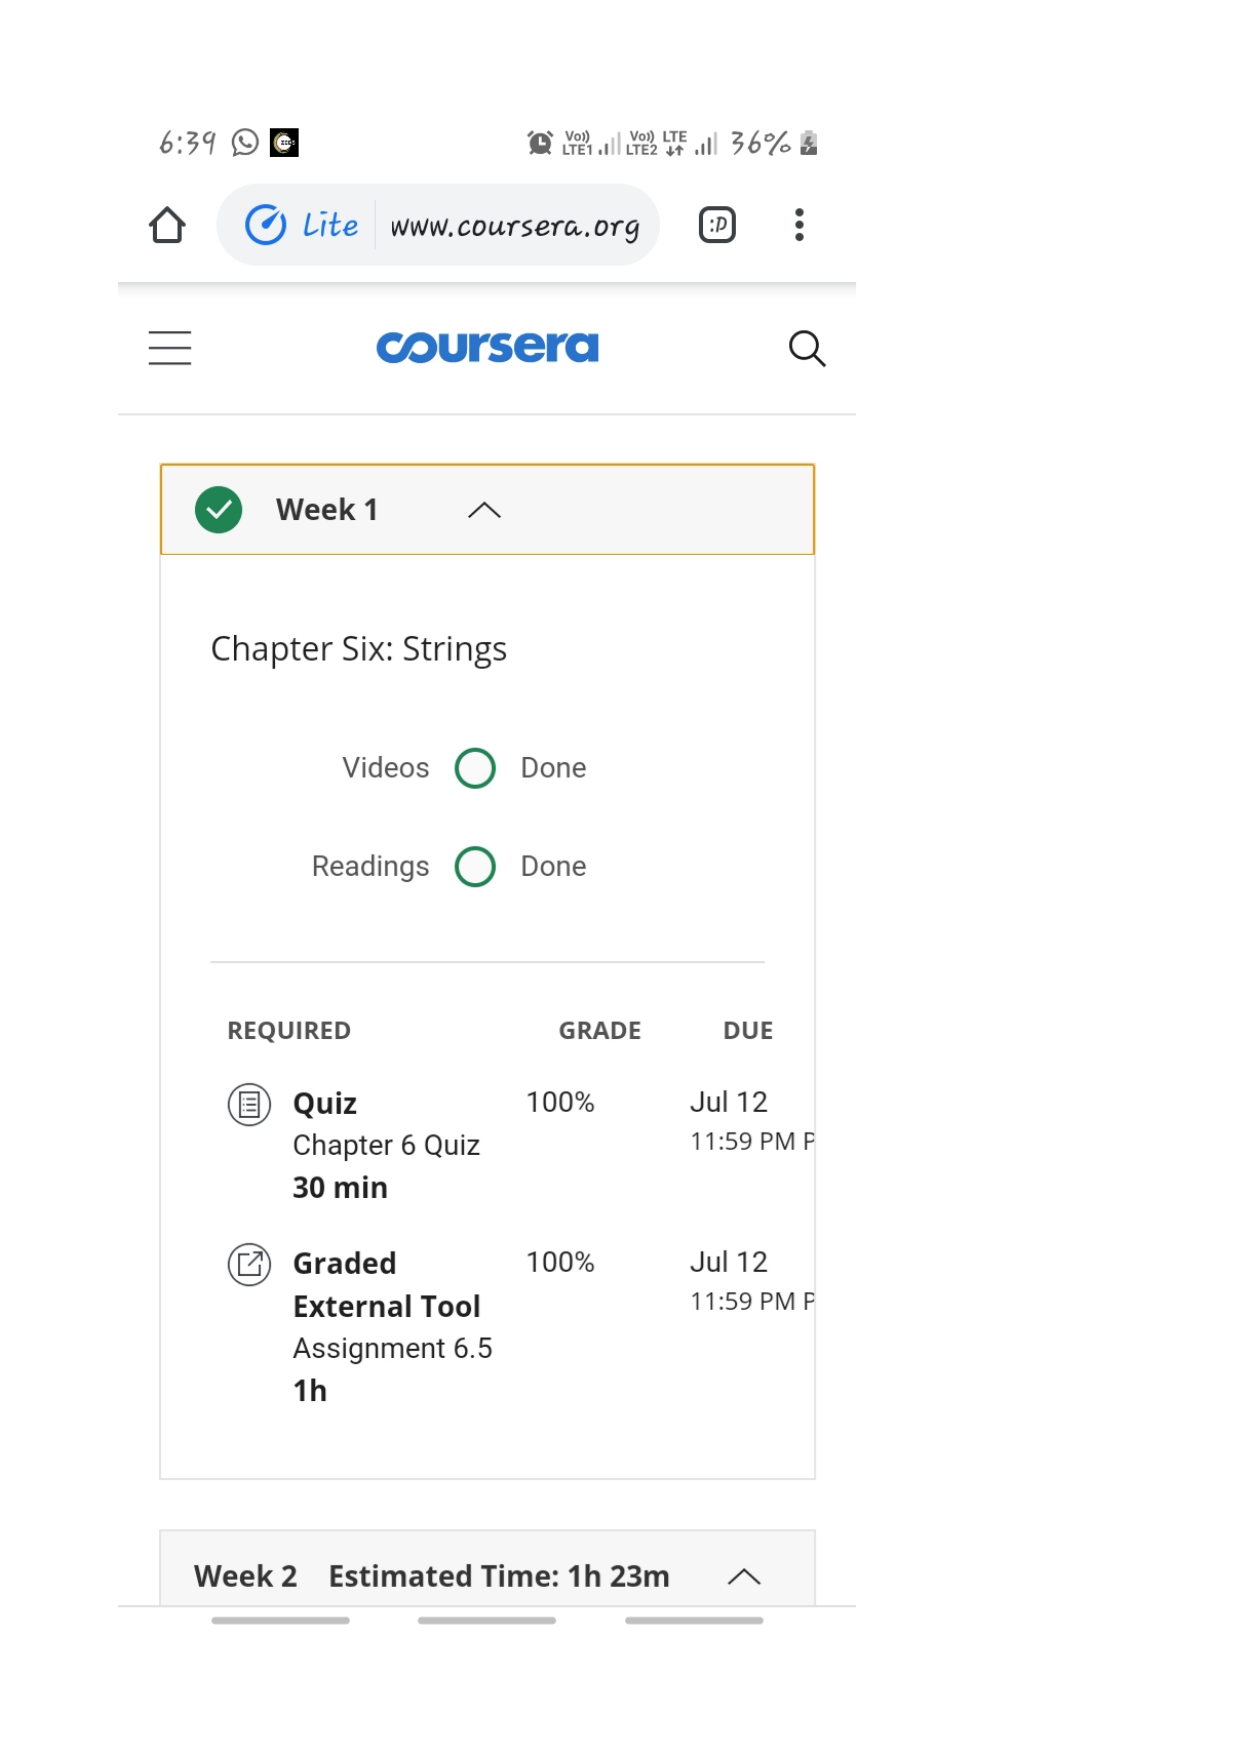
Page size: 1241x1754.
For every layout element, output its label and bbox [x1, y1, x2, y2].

picture [118, 118, 857, 1636]
